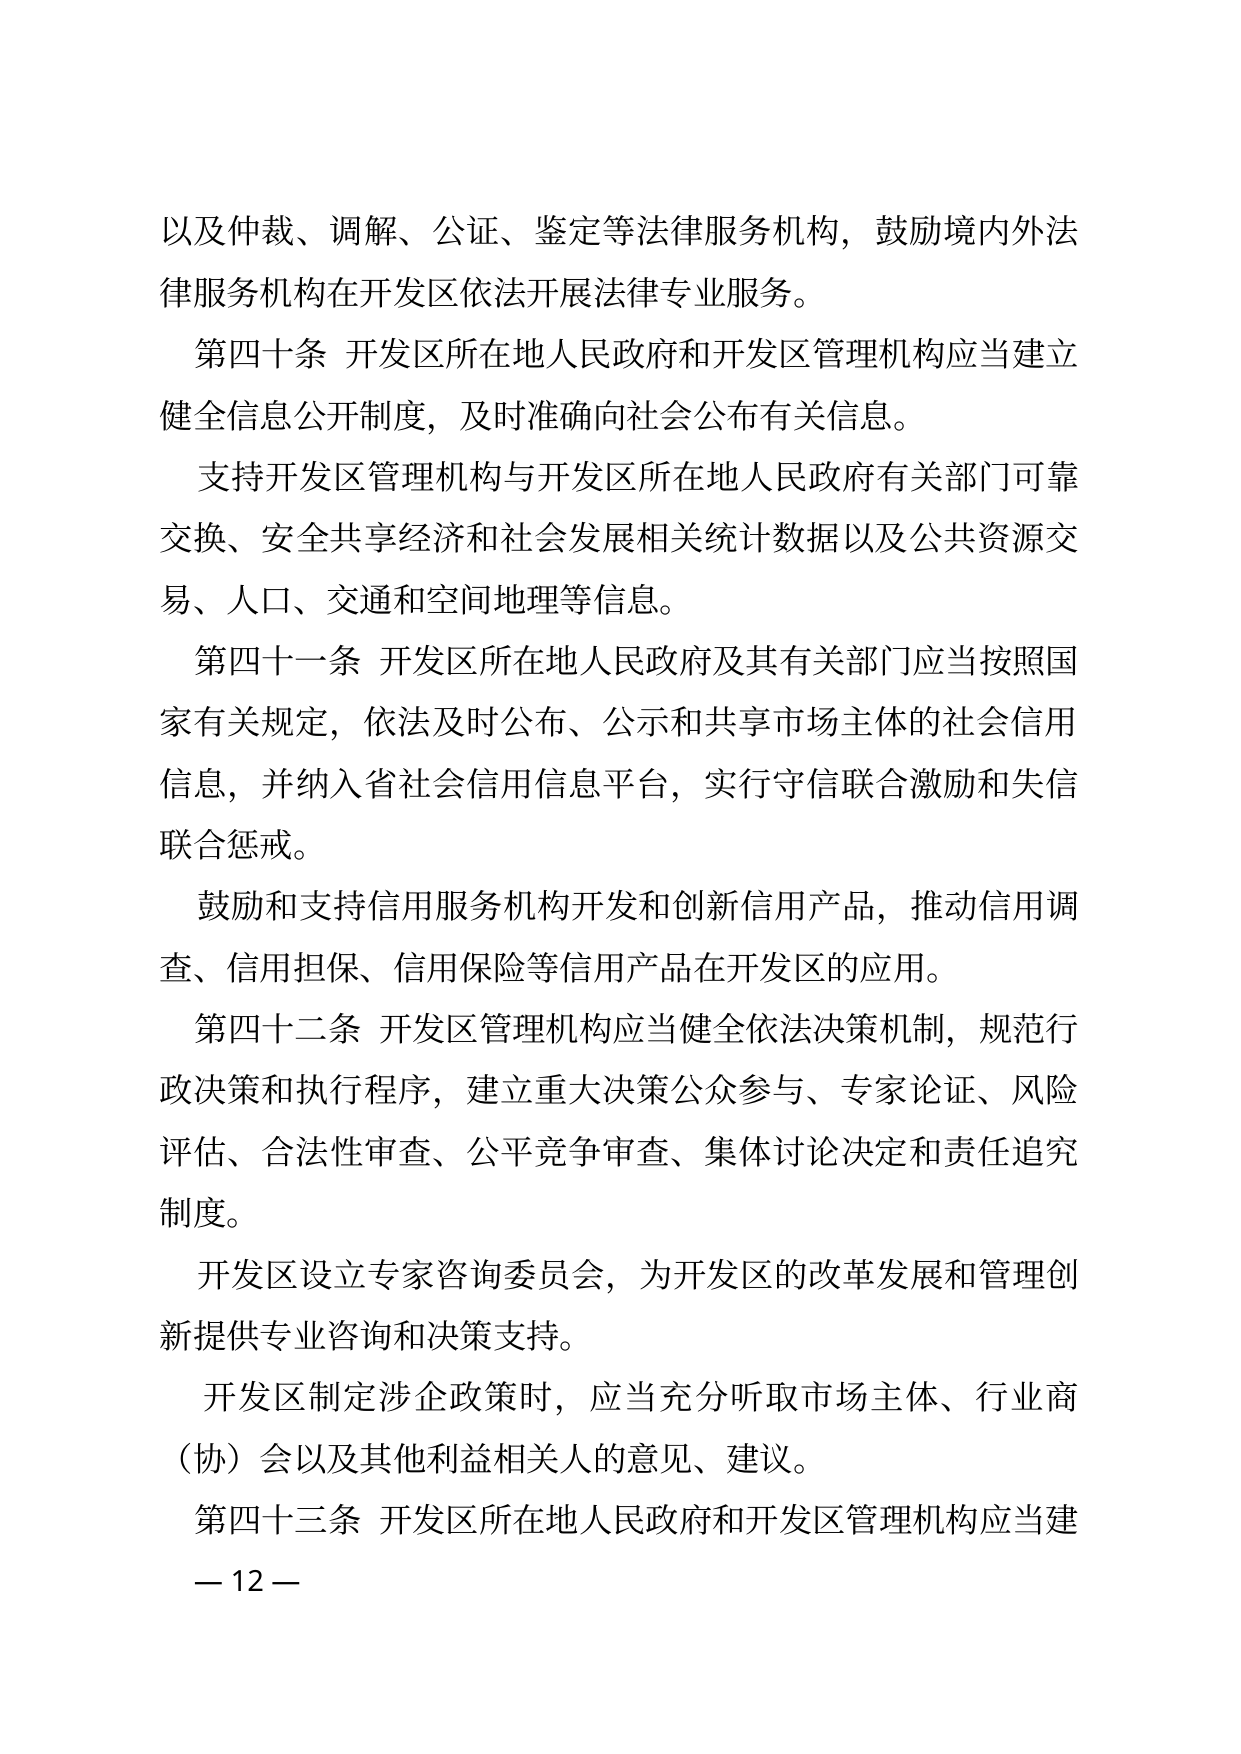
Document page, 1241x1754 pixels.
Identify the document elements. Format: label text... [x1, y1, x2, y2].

text 支持开发区管理机构与开发区所在地人民政府有关部门可靠交换、安全共享经济和社会发展相关统计数据以及公共资源交易、人口、交通和空间地理等信息。 [159, 440, 1081, 624]
text 第四十一条 开发区所在地人民政府及其有关部门应当按照国家有关规定，依法及时公布、公示和共享市场主体的社会信用信息，并纳入省社会信用信息平台，实行守信联合激励和失信联合惩戒。 [159, 624, 1081, 870]
text 鼓励和支持信用服务机构开发和创新信用产品，推动信用调查、信用担保、信用保险等信用产品在开发区的应用。 [159, 870, 1081, 992]
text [159, 195, 1081, 318]
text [159, 1483, 1081, 1545]
text 第四十条 开发区所在地人民政府和开发区管理机构应当建立健全信息公开制度，及时准确向社会公布有关信息。 [159, 318, 1081, 440]
text 开发区制定涉企政策时，应当充分听取市场主体、行业商（协）会以及其他利益相关人的意见、建议。 [159, 1361, 1081, 1483]
text 第四十二条 开发区管理机构应当健全依法决策机制，规范行政决策和执行程序，建立重大决策公众参与、专家论证、风险评估、合法性审查、公平竞争审查、集体讨论决定和责任追究制度。 [159, 992, 1081, 1238]
text 开发区设立专家咨询委员会，为开发区的改革发展和管理创新提供专业咨询和决策支持。 [159, 1238, 1081, 1361]
